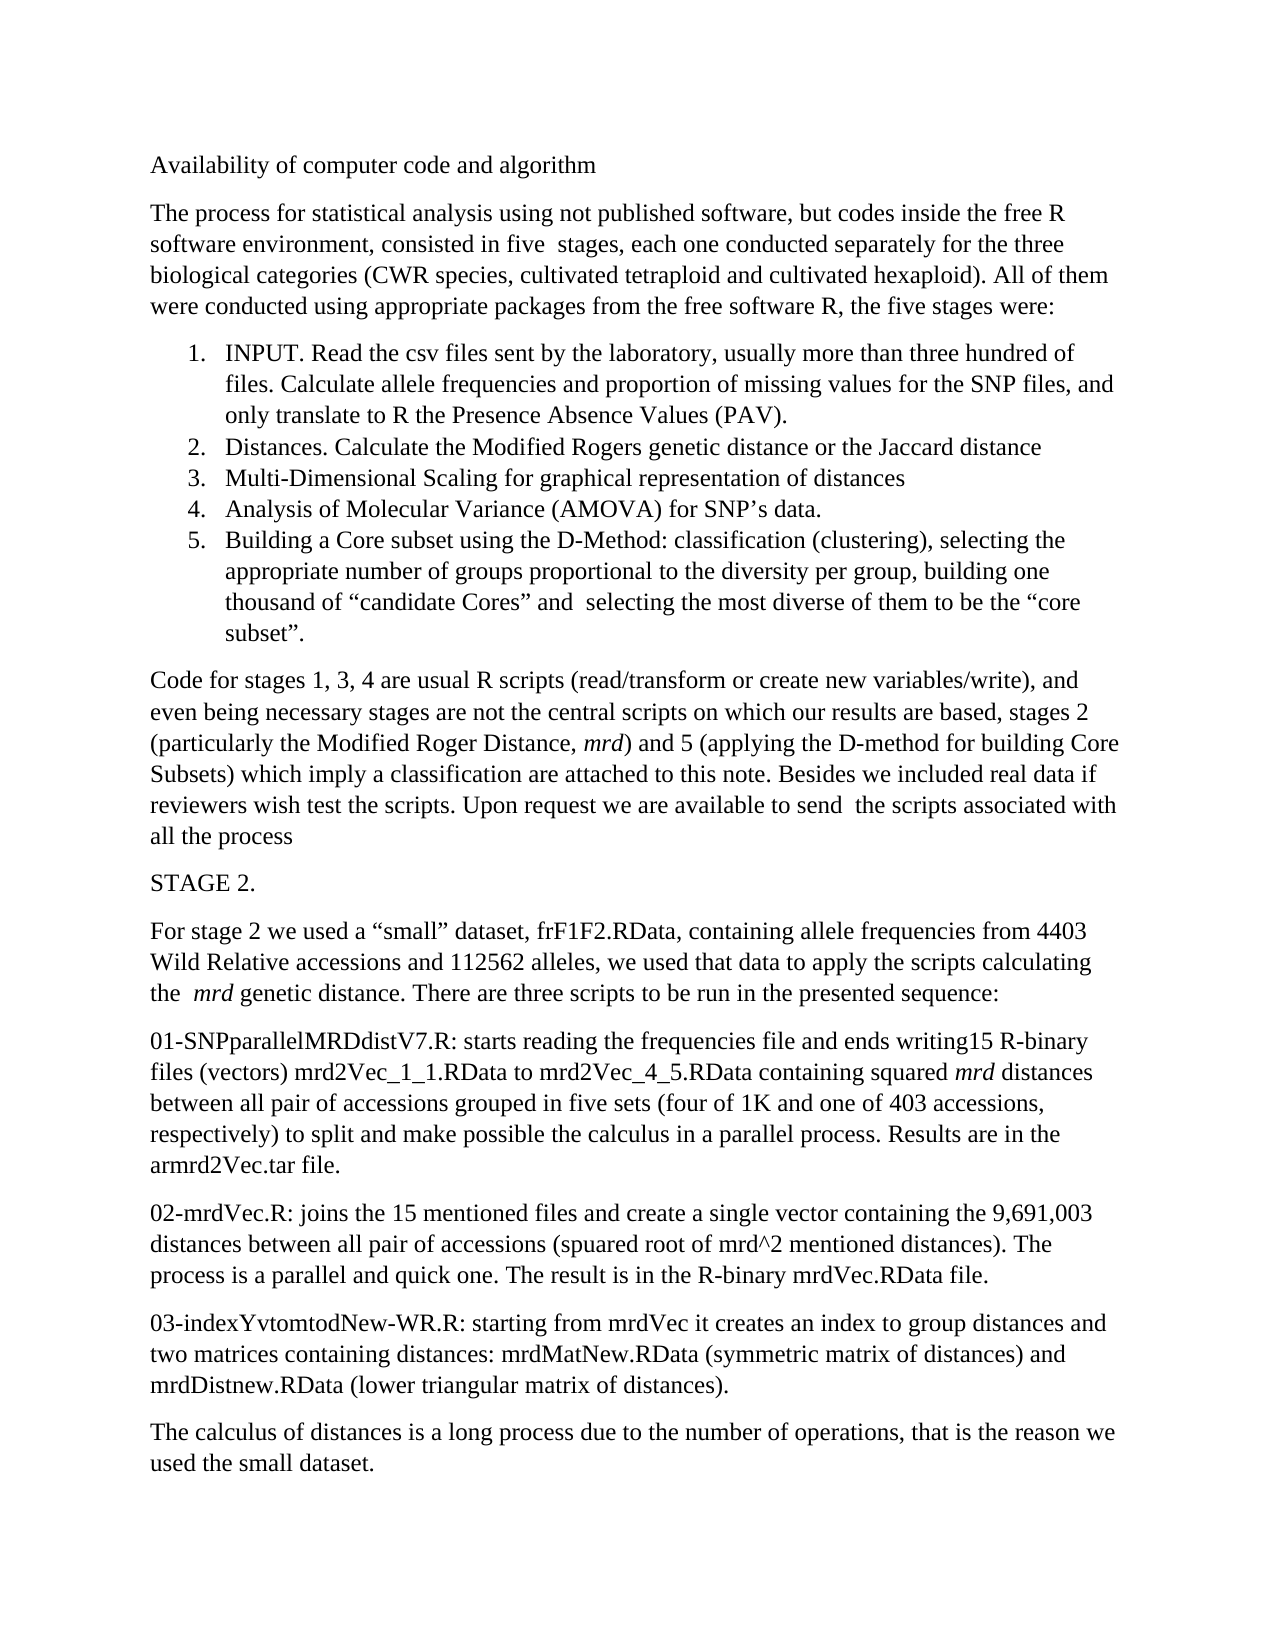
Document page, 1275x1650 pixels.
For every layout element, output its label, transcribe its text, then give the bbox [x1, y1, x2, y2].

text 01-SNPparallelMRDdistV7.R: starts reading the frequencies file and ends writing15 R-binary files (vectors) mrd2Vec_1_1.RData to mrd2Vec_4_5.RData containing squared mrd distances between all pair of accessions grouped in five sets (four of 1K and one of 403 accessions, respectively) to split and make possible the calculus in a parallel process. Results are in the armrd2Vec.tar file. [150, 1026, 1125, 1179]
list Building a Core subset using the D-Method: classification (clustering), selecting the appropriate number of groups proportional to the diversity per group, building one thousand of “candidate Cores” and selecting the most diverse of them to be the “core subset”. [187, 525, 1125, 647]
list Distances. Calculate the Modified Rogers genetic distance or the Jaccard distance [187, 432, 1125, 460]
text 03-indexYvtomtodNew-WR.R: starting from mrdVec it creates an index to group distances and two matrices containing distances: mrdMatNew.RData (symmetric matrix of distances) and mrdDistnew.RData (lower triangular matrix of distances). [150, 1308, 1125, 1398]
list Multi-Dimensional Scaling for graphical representation of distances [187, 463, 1125, 491]
text Availability of computer code and algorithm [150, 150, 1125, 179]
text For stage 2 we used a “small” dataset, frF1F2.RData, containing allele frequencies from 4403 Wild Relative accessions and 112562 alleles, we used that data to apply the scripts calculating the mrd genetic distance. There are three scripts to be run in the presented sequence: [150, 916, 1125, 1007]
text 02-mrdVec.R: joins the 15 mentioned files and create a single vector containing the 9,691,003 distances between all pair of accessions (spuared root of mrd^2 mentioned distances). The process is a parallel and quick one. The result is in the R-binary mrdVec.RData file. [150, 1198, 1125, 1289]
list Analysis of Molecular Variance (AMOVA) for SNP’s data. [187, 494, 1125, 522]
text The calculus of distances is a long process due to the number of operations, that is the reason we used the small dataset. [150, 1417, 1125, 1477]
text The process for statistical analysis using not published software, but codes inside the free R software environment, consisted in five stages, each one conducted separately for the three biological categories (CWR species, cultivated tetraploid and cultivated hexaploid). All of them were conducted using appropriate packages from the free software R, the five stages were: [150, 198, 1125, 319]
text STAGE 2. [150, 868, 1125, 897]
list INPUT. Read the csv files sent by the laboratory, usually more than three hundred of files. Calculate allele frequencies and proportion of missing values for the SNP files, and only translate to R the Presence Absence Values (PAV). [187, 338, 1125, 429]
text Code for stages 1, 3, 4 are usual R scripts (read/transform or create new variables/write), and even being necessary stages are not the central scripts on which our results are based, stages 2 (particularly the Modified Roger Distance, mrd) and 5 (applying the D-method for building Core Subsets) which imply a classification are attached to this note. Besides we included real data if reviewers wish test the scripts. Upon request we are available to send the scripts associated with all the process [150, 666, 1125, 849]
